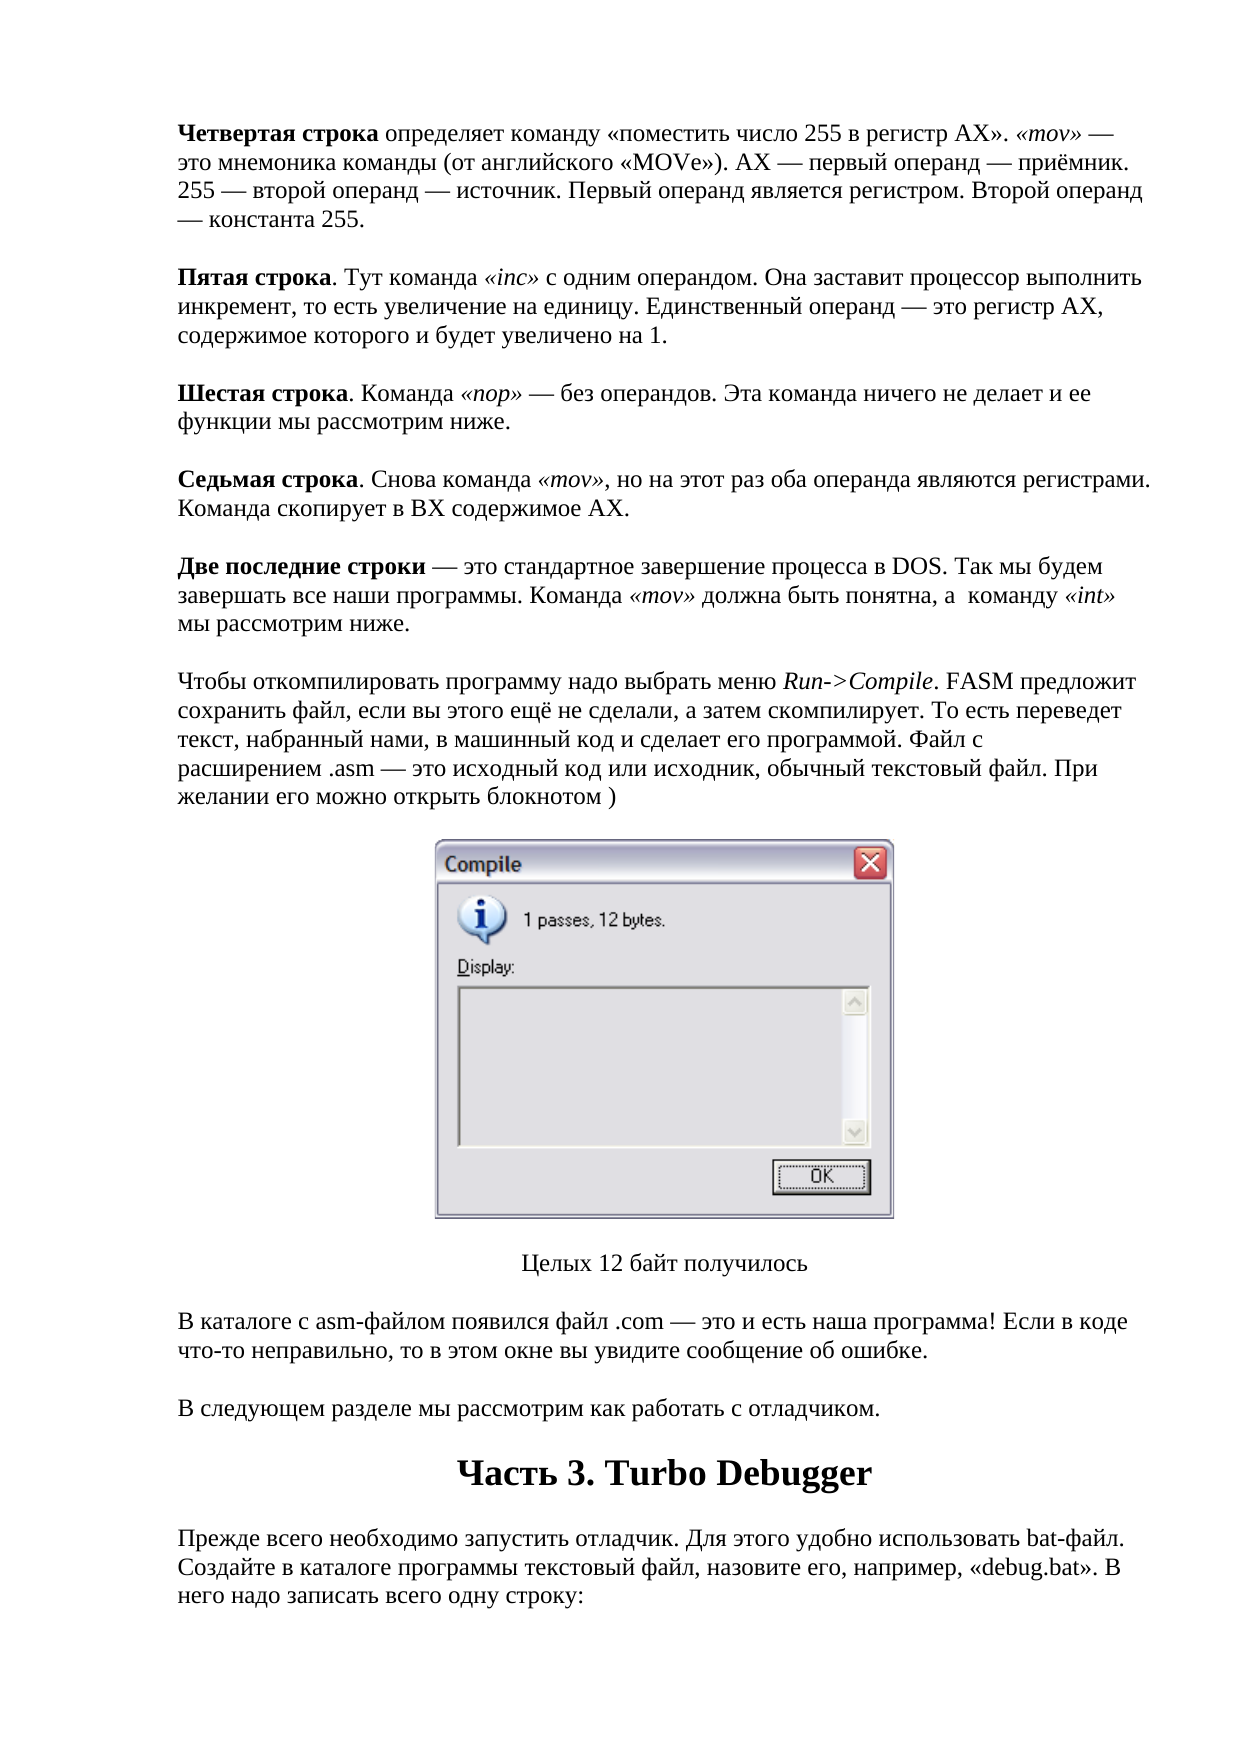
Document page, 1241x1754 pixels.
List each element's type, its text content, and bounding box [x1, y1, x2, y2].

text Целых 12 байт получилось [177, 1248, 1152, 1277]
text Часть 3. Turbo Debugger [177, 1451, 1152, 1494]
text В следующем разделе мы рассмотрим как работать с отладчиком. [177, 1393, 1152, 1422]
text Чтобы откомпилировать программу надо выбрать меню Run->Compile. FASM предложит сохранить файл, если вы этого ещё не сделали, а затем скомпилирует. То есть переведет текст, набранный нами, в машинный код и сделает его программой. Файл с расширением .asm — это исходный код или исходник, обычный текстовый файл. При желании его можно открыть блокнотом ) [177, 666, 1152, 810]
text Пятая строка. Тут команда «inc» с одним операндом. Она заставит процессор выполнить инкремент, то есть увеличение на единицу. Единственный операнд — это регистр AX, содержимое которого и будет увеличено на 1. [177, 262, 1152, 348]
text Седьмая строка. Снова команда «mov», но на этот раз оба операнда являются регистрами. Команда скопирует в BX содержимое AX. [177, 464, 1152, 522]
text Прежде всего необходимо запустить отладчик. Для этого удобно использовать bat-файл. Создайте в каталоге программы текстовый файл, назовите его, например, «debug.bat». В него надо записать всего одну строку: [177, 1523, 1152, 1609]
text Четвертая строка определяет команду «поместить число 255 в регистр AX». «mov» — это мнемоника команды (от английского «MOVe»). AX — первый операнд — приёмник. 255 — второй операнд — источник. Первый операнд является регистром. Второй операнд — константа 255. [177, 118, 1152, 233]
text Две последние строки — это стандартное завершение процесса в DOS. Так мы будем завершать все наши программы. Команда «mov» должна быть понятна, а команду «int» мы рассмотрим ниже. [177, 551, 1152, 637]
text Шестая строка. Команда «nop» — без операндов. Эта команда ничего не делает и ее функции мы рассмотрим ниже. [177, 378, 1152, 435]
text В каталоге с asm-файлом появился файл .com — это и есть наша программа! Если в коде что-то неправильно, то в этом окне вы увидите сообщение об ошибке. [177, 1306, 1152, 1364]
picture [434, 839, 895, 1219]
